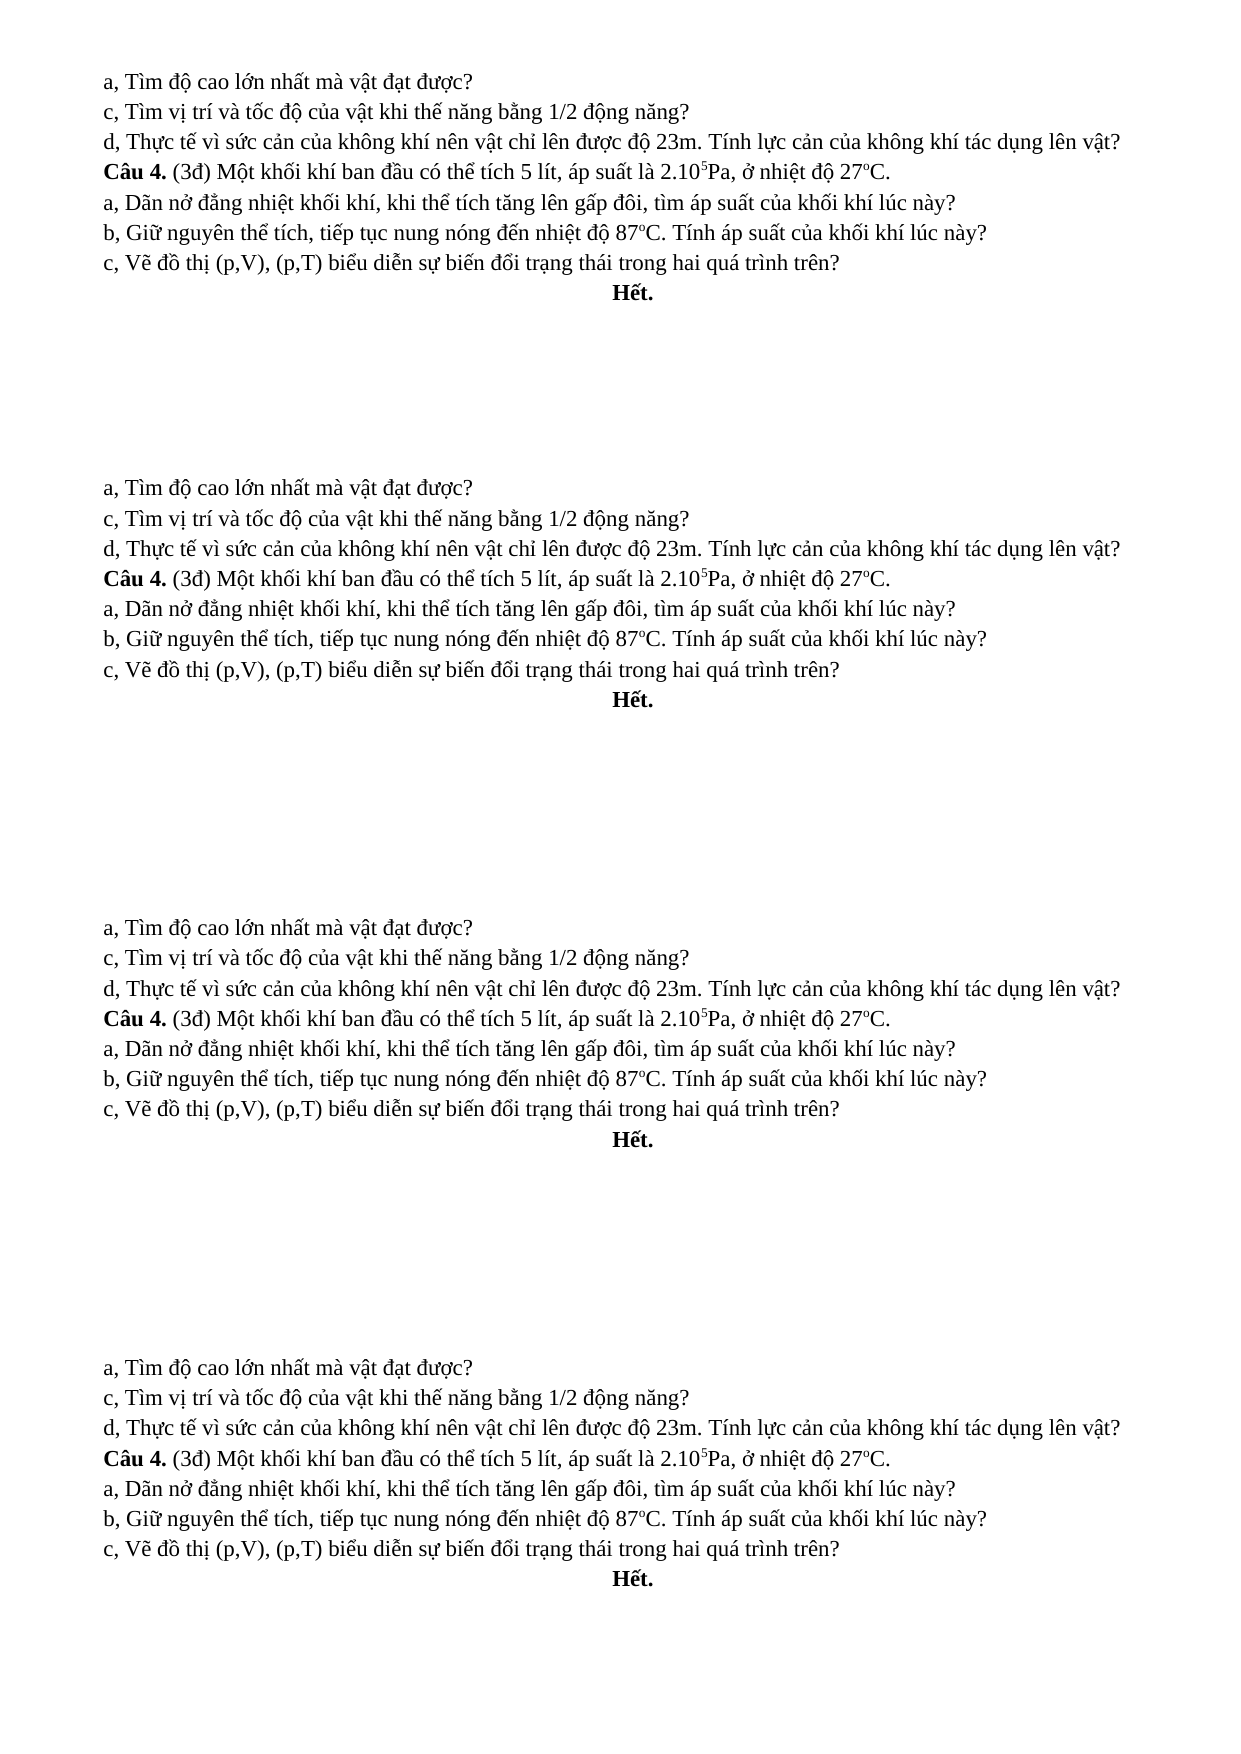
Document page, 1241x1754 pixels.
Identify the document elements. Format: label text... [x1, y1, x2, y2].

text Câu 4. (3đ) Một khối khí ban đầu có thể tích 5 lít, áp suất là 2.105Pa, ở nhiệt độ 27oC. [103, 1005, 1162, 1031]
text d, Thực tế vì sức cản của không khí nên vật chỉ lên được độ 23m. Tính lực cản của không khí tác dụng lên vật? [103, 128, 1162, 154]
text b, Giữ nguyên thể tích, tiếp tục nung nóng đến nhiệt độ 87oC. Tính áp suất của khối khí lúc này? [103, 1065, 1162, 1092]
text a, Tìm độ cao lớn nhất mà vật đạt được? [103, 68, 1162, 94]
text a, Dãn nở đẳng nhiệt khối khí, khi thể tích tăng lên gấp đôi, tìm áp suất của khối khí lúc này? [103, 188, 1162, 215]
text Câu 4. (3đ) Một khối khí ban đầu có thể tích 5 lít, áp suất là 2.105Pa, ở nhiệt độ 27oC. [103, 565, 1162, 591]
text Hết. [103, 1126, 1162, 1152]
text c, Tìm vị trí và tốc độ của vật khi thế năng bằng 1/2 động năng? [103, 944, 1162, 971]
text a, Tìm độ cao lớn nhất mà vật đạt được? [103, 1354, 1162, 1380]
text c, Vẽ đồ thị (p,V), (p,T) biểu diễn sự biến đổi trạng thái trong hai quá trình trên? [103, 1096, 1162, 1122]
text a, Dãn nở đẳng nhiệt khối khí, khi thể tích tăng lên gấp đôi, tìm áp suất của khối khí lúc này? [103, 1035, 1162, 1061]
text Câu 4. (3đ) Một khối khí ban đầu có thể tích 5 lít, áp suất là 2.105Pa, ở nhiệt độ 27oC. [103, 158, 1162, 185]
text Hết. [103, 686, 1162, 712]
text a, Dãn nở đẳng nhiệt khối khí, khi thể tích tăng lên gấp đôi, tìm áp suất của khối khí lúc này? [103, 1475, 1162, 1501]
text d, Thực tế vì sức cản của không khí nên vật chỉ lên được độ 23m. Tính lực cản của không khí tác dụng lên vật? [103, 1414, 1162, 1441]
text b, Giữ nguyên thể tích, tiếp tục nung nóng đến nhiệt độ 87oC. Tính áp suất của khối khí lúc này? [103, 219, 1162, 245]
text d, Thực tế vì sức cản của không khí nên vật chỉ lên được độ 23m. Tính lực cản của không khí tác dụng lên vật? [103, 975, 1162, 1001]
text c, Vẽ đồ thị (p,V), (p,T) biểu diễn sự biến đổi trạng thái trong hai quá trình trên? [103, 1535, 1162, 1562]
text b, Giữ nguyên thể tích, tiếp tục nung nóng đến nhiệt độ 87oC. Tính áp suất của khối khí lúc này? [103, 626, 1162, 652]
text a, Tìm độ cao lớn nhất mà vật đạt được? [103, 474, 1162, 501]
text c, Tìm vị trí và tốc độ của vật khi thế năng bằng 1/2 động năng? [103, 1384, 1162, 1411]
text a, Tìm độ cao lớn nhất mà vật đạt được? [103, 914, 1162, 941]
text b, Giữ nguyên thể tích, tiếp tục nung nóng đến nhiệt độ 87oC. Tính áp suất của khối khí lúc này? [103, 1505, 1162, 1531]
text Câu 4. (3đ) Một khối khí ban đầu có thể tích 5 lít, áp suất là 2.105Pa, ở nhiệt độ 27oC. [103, 1445, 1162, 1471]
text c, Vẽ đồ thị (p,V), (p,T) biểu diễn sự biến đổi trạng thái trong hai quá trình trên? [103, 656, 1162, 682]
text Hết. [103, 1566, 1162, 1592]
text c, Vẽ đồ thị (p,V), (p,T) biểu diễn sự biến đổi trạng thái trong hai quá trình trên? [103, 249, 1162, 275]
text c, Tìm vị trí và tốc độ của vật khi thế năng bằng 1/2 động năng? [103, 505, 1162, 531]
text d, Thực tế vì sức cản của không khí nên vật chỉ lên được độ 23m. Tính lực cản của không khí tác dụng lên vật? [103, 535, 1162, 561]
text a, Dãn nở đẳng nhiệt khối khí, khi thể tích tăng lên gấp đôi, tìm áp suất của khối khí lúc này? [103, 595, 1162, 622]
text c, Tìm vị trí và tốc độ của vật khi thế năng bằng 1/2 động năng? [103, 98, 1162, 124]
text Hết. [103, 279, 1162, 306]
